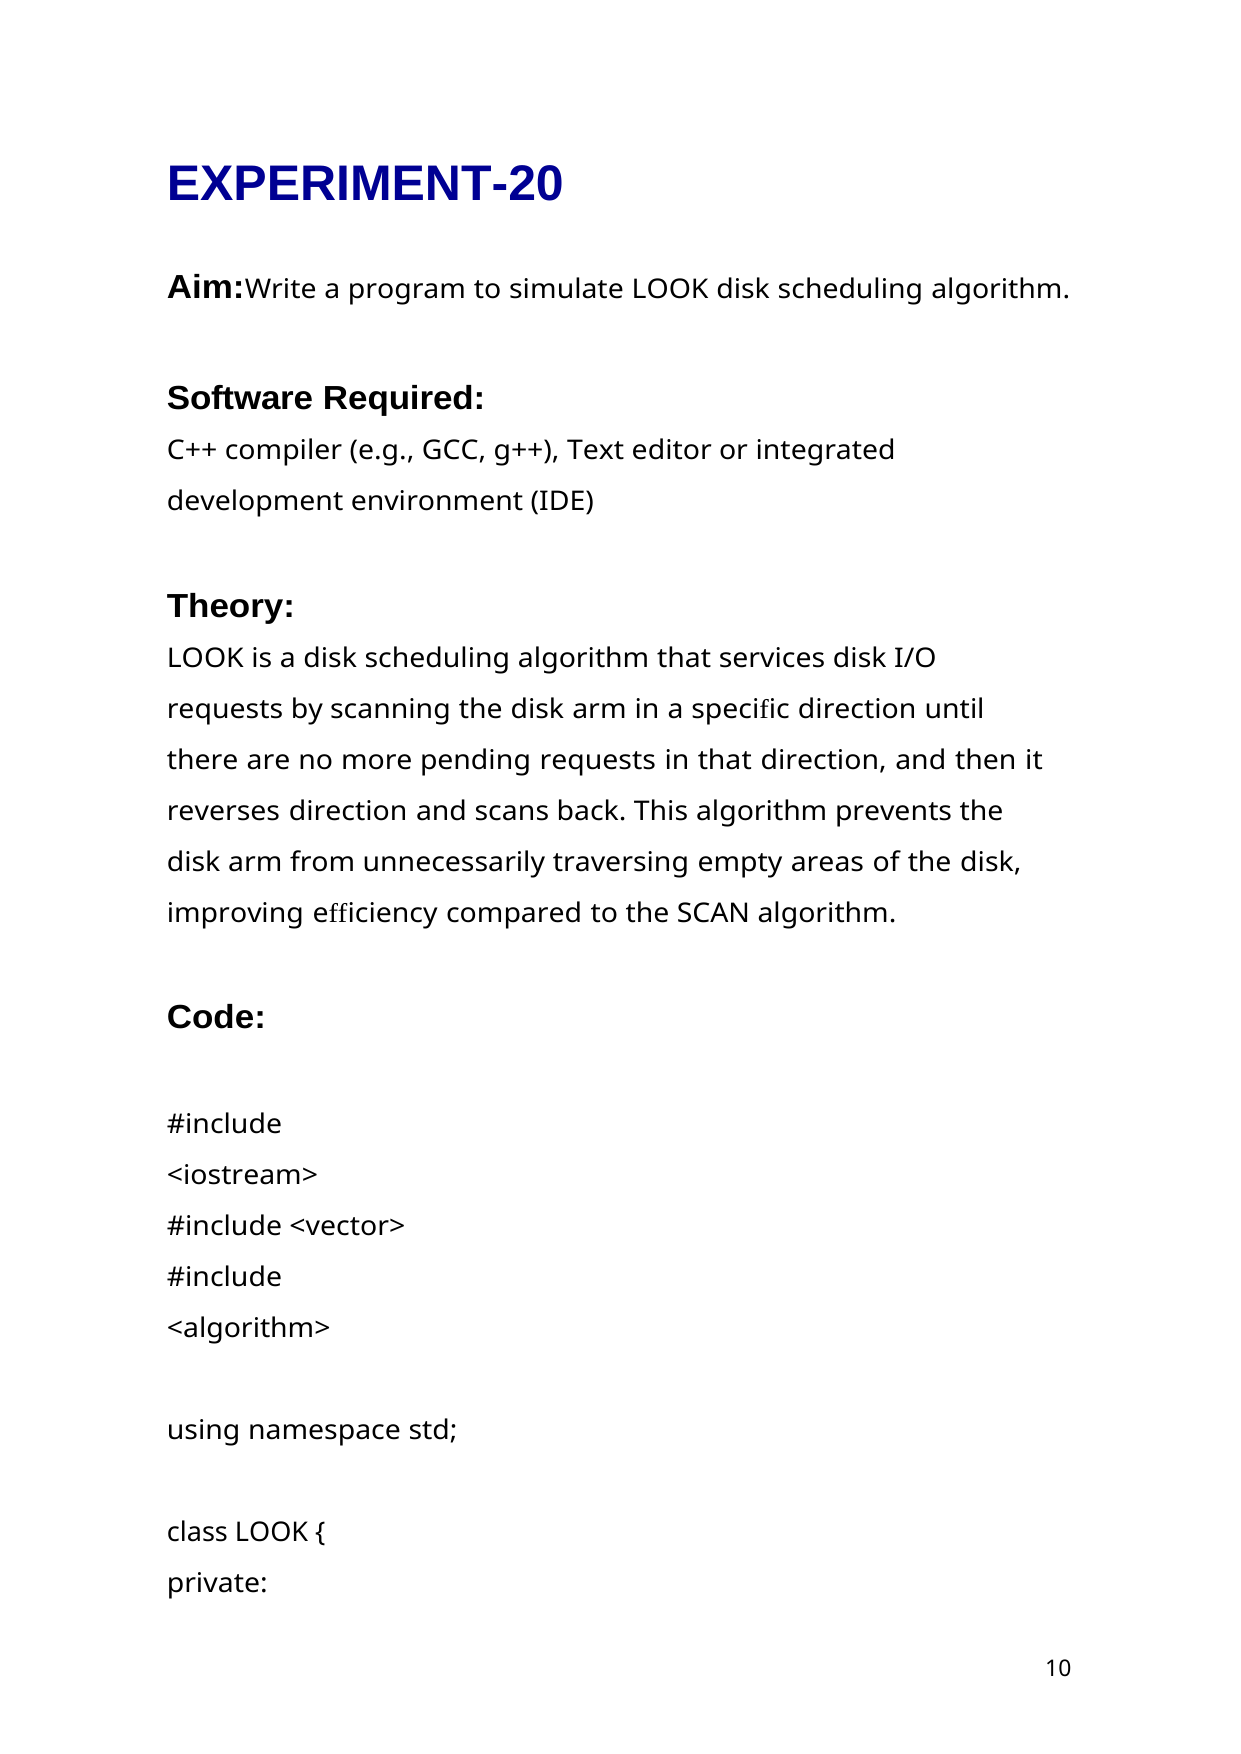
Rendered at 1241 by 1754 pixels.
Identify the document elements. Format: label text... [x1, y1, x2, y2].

text using namespace std; [167, 1410, 1084, 1447]
text Aim:Write a program to simulate LOOK disk scheduling algorithm. [167, 268, 1084, 307]
subtitle Software Required: [167, 378, 1084, 416]
text LOOK is a disk scheduling algorithm that services disk I/O requests by scanning the disk arm in a specific direction until there are no more pending requests in that direction, and then it reverses direction and scans back. This algorithm prevents the disk arm from unnecessarily traversing empty areas of the disk, improving efficiency compared to the SCAN algorithm. [167, 639, 1054, 930]
subtitle Theory: [167, 587, 1084, 625]
text class LOOK { private: [167, 1512, 330, 1600]
subtitle EXPERIMENT-20 [167, 153, 1084, 211]
text #include <iostream> #include <vector> #include <algorithm> [167, 1105, 432, 1345]
text C++ compiler (e.g., GCC, g++), Text editor or integrated development environment (IDE) [167, 430, 1039, 518]
subtitle Code: [167, 997, 1084, 1036]
